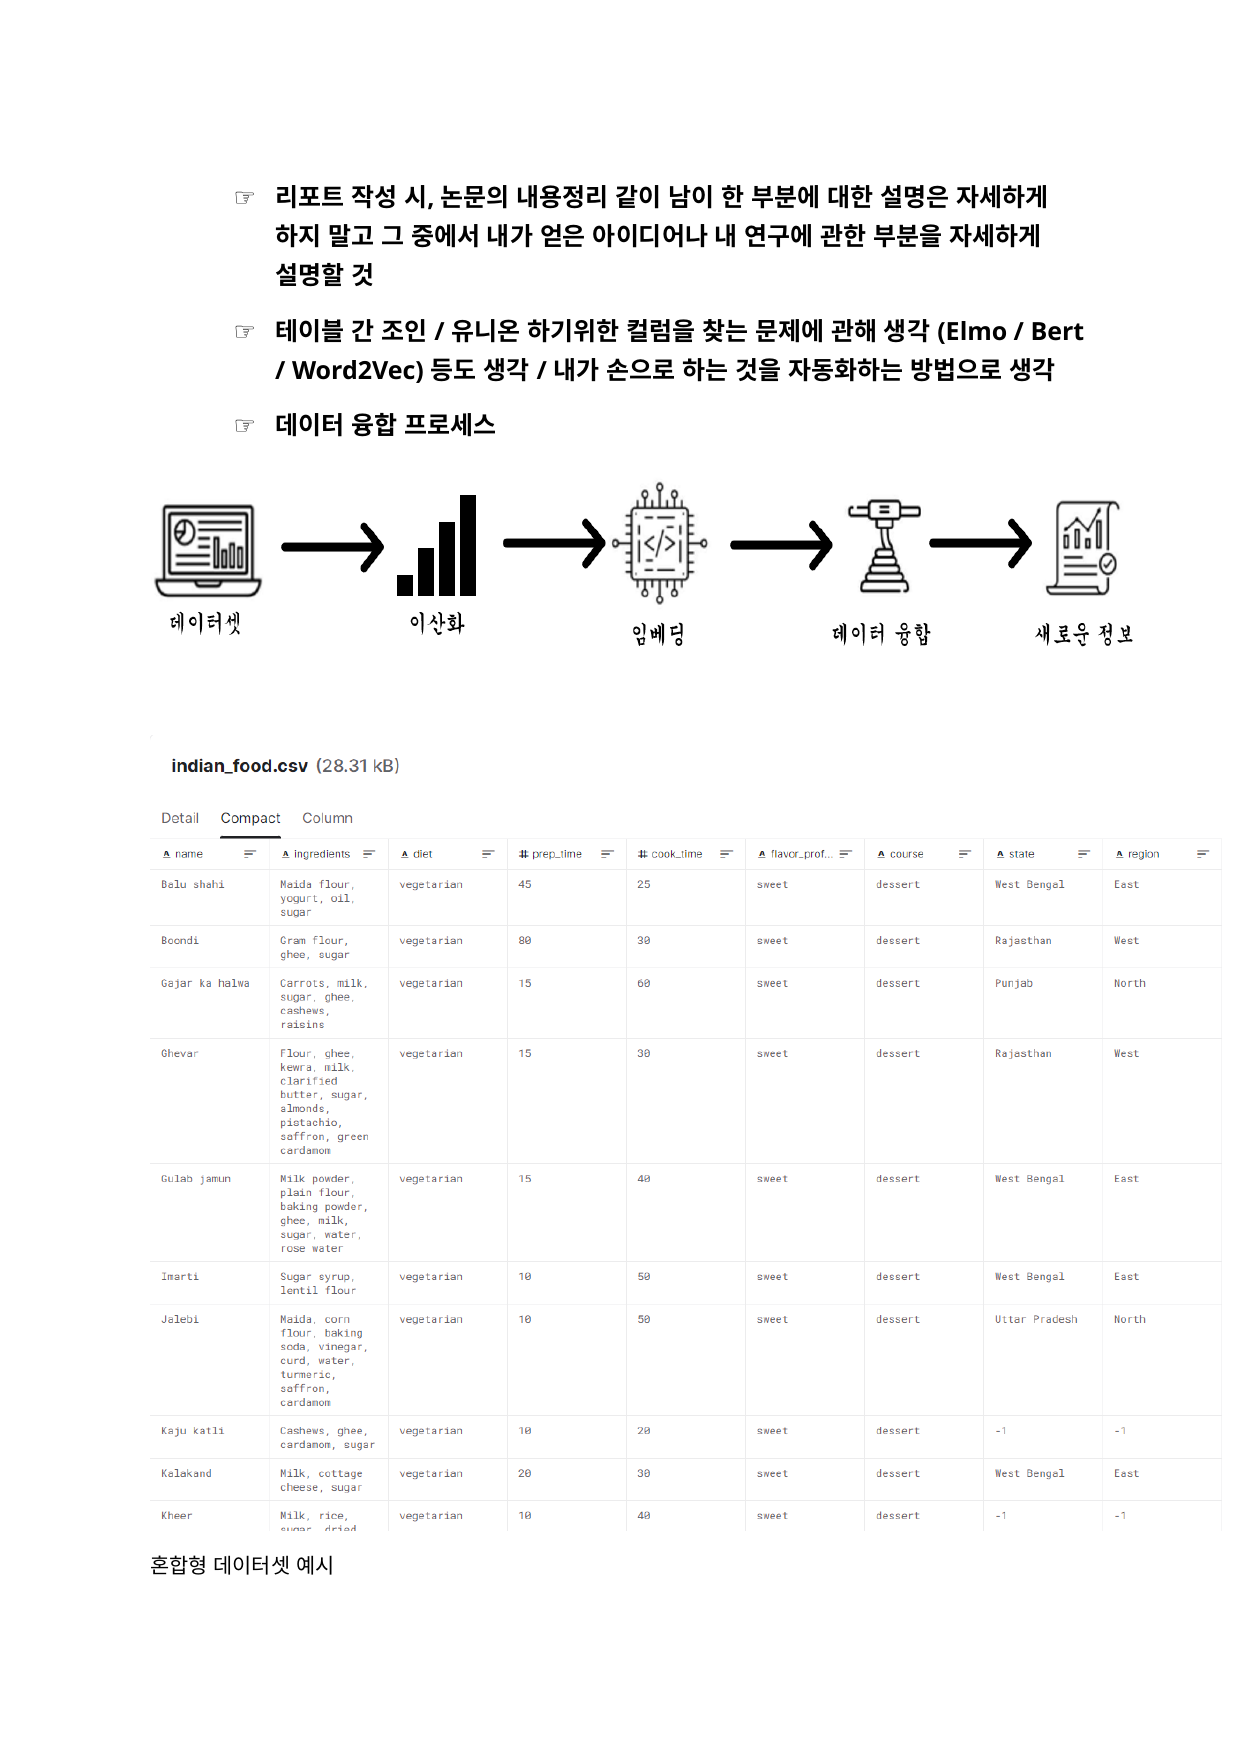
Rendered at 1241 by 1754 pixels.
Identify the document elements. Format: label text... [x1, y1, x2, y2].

list 데이터 융합 프로세스 [233, 406, 1090, 442]
list 테이블 간 조인 / 유니온 하기위한 컬럼을 찾는 문제에 관해 생각 (Elmo / Bert / Word2Vec) 등도 생각 / 내가 손으로 하는 것을 자동화하는 방법으로 생각 [233, 311, 1090, 386]
list 혼합형 데이터셋 예시 [150, 1549, 1090, 1580]
list 리포트 작성 시, 논문의 내용정리 같이 남이 한 부분에 대한 설명은 자세하게 하지 말고 그 중에서 내가 얻은 아이디어나 내 연구에 관한 부분을 자세하게 설명할 것 [233, 177, 1090, 292]
picture [150, 735, 1222, 1531]
picture [150, 461, 1141, 664]
